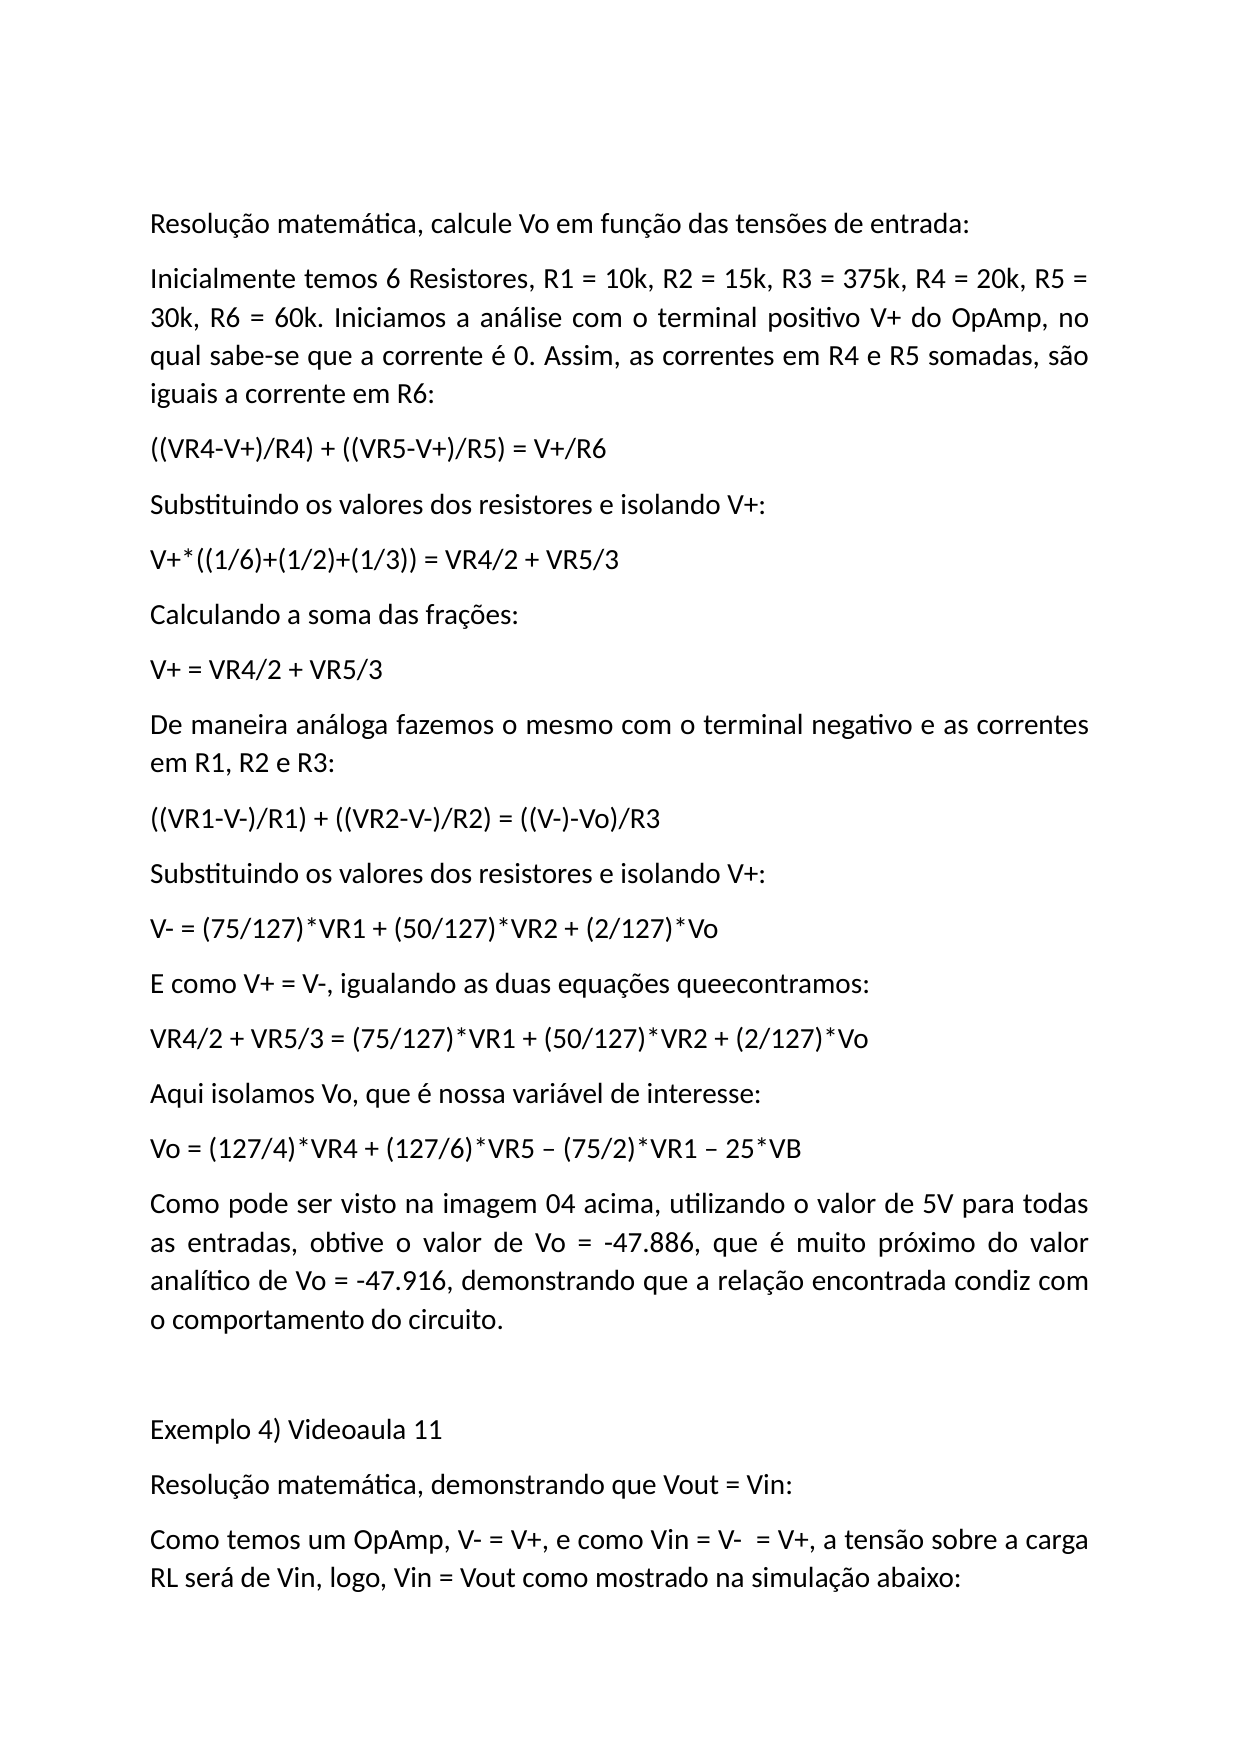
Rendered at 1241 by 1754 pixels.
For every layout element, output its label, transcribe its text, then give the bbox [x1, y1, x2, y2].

text Vo = (127/4)*VR4 + (127/6)*VR5 – (75/2)*VR1 – 25*VB [150, 1130, 1090, 1166]
text Resolução matemática, demonstrando que Vout = Vin: [150, 1466, 1090, 1502]
text Aqui isolamos Vo, que é nossa variável de interesse: [150, 1075, 1090, 1111]
text Substituindo os valores dos resistores e isolando V+: [150, 855, 1090, 890]
text V- = (75/127)*VR1 + (50/127)*VR2 + (2/127)*Vo [150, 910, 1090, 946]
text Como temos um OpAmp, V- = V+, e como Vin = V- = V+, a tensão sobre a carga RL será de Vin, logo, Vin = Vout como mostrado na simulação abaixo: [150, 1521, 1090, 1595]
text Exemplo 4) Videoaula 11 [150, 1411, 1090, 1447]
text E como V+ = V-, igualando as duas equações queecontramos: [150, 965, 1090, 1001]
text V+*((1/6)+(1/2)+(1/3)) = VR4/2 + VR5/3 [150, 541, 1090, 576]
text De maneira análoga fazemos o mesmo com o terminal negativo e as correntes em R1, R2 e R3: [150, 706, 1090, 780]
text ((VR4-V+)/R4) + ((VR5-V+)/R5) = V+/R6 [150, 431, 1090, 466]
text Calculando a soma das frações: [150, 596, 1090, 632]
text VR4/2 + VR5/3 = (75/127)*VR1 + (50/127)*VR2 + (2/127)*Vo [150, 1020, 1090, 1056]
text Resolução matemática, calcule Vo em função das tensões de entrada: [150, 205, 1090, 241]
text Inicialmente temos 6 Resistores, R1 = 10k, R2 = 15k, R3 = 375k, R4 = 20k, R5 = 30k, R6 = 60k. Iniciamos a análise com o terminal positivo V+ do OpAmp, no qual sabe-se que a corrente é 0. Assim, as correntes em R4 e R5 somadas, são iguais a corrente em R6: [150, 260, 1090, 411]
text Substituindo os valores dos resistores e isolando V+: [150, 486, 1090, 521]
text V+ = VR4/2 + VR5/3 [150, 651, 1090, 687]
text ((VR1-V-)/R1) + ((VR2-V-)/R2) = ((V-)-Vo)/R3 [150, 800, 1090, 835]
text Como pode ser visto na imagem 04 acima, utilizando o valor de 5V para todas as entradas, obtive o valor de Vo = -47.886, que é muito próximo do valor analítico de Vo = -47.916, demonstrando que a relação encontrada condiz com o comportamento do circuito. [150, 1185, 1090, 1336]
